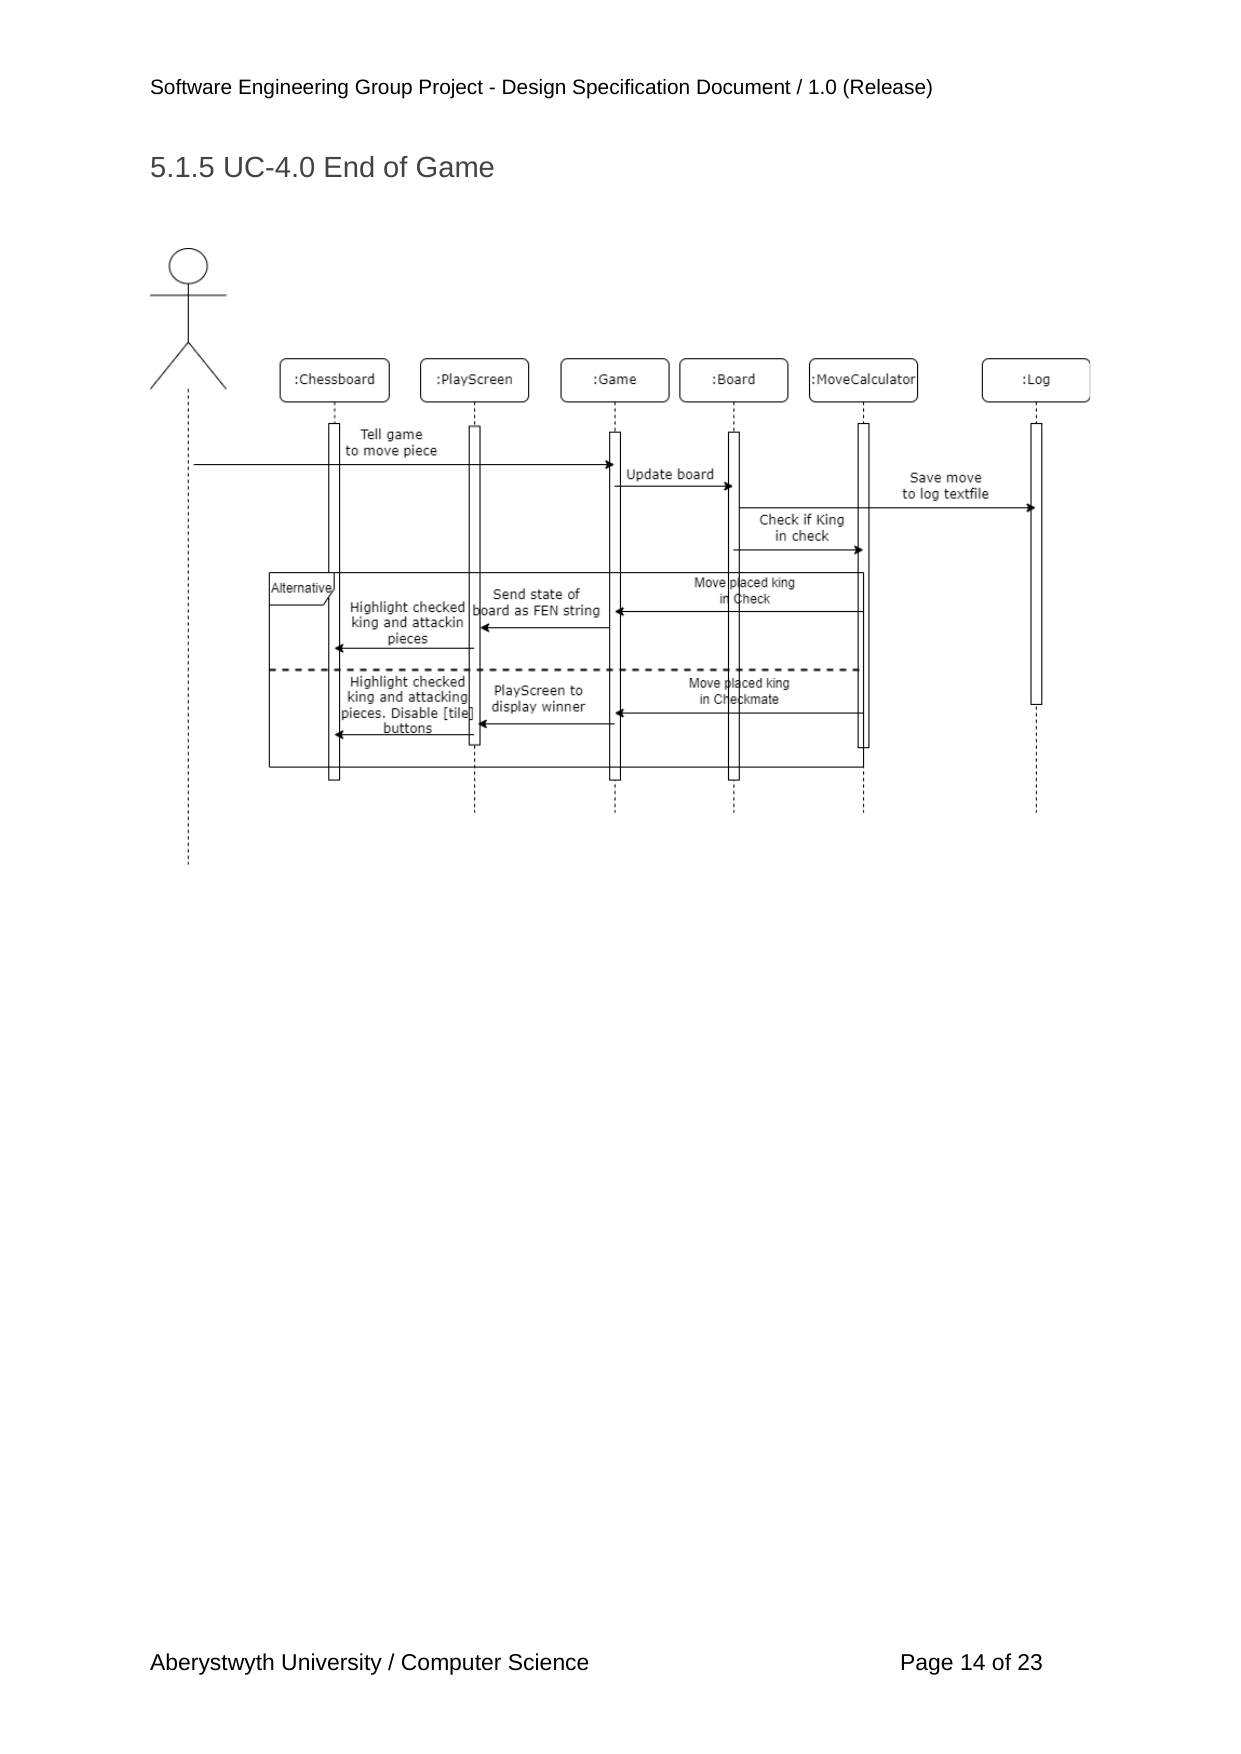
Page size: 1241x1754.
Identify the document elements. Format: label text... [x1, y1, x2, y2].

text 5.1.5 UC-4.0 End of Game [150, 150, 1090, 183]
picture [150, 248, 1091, 866]
